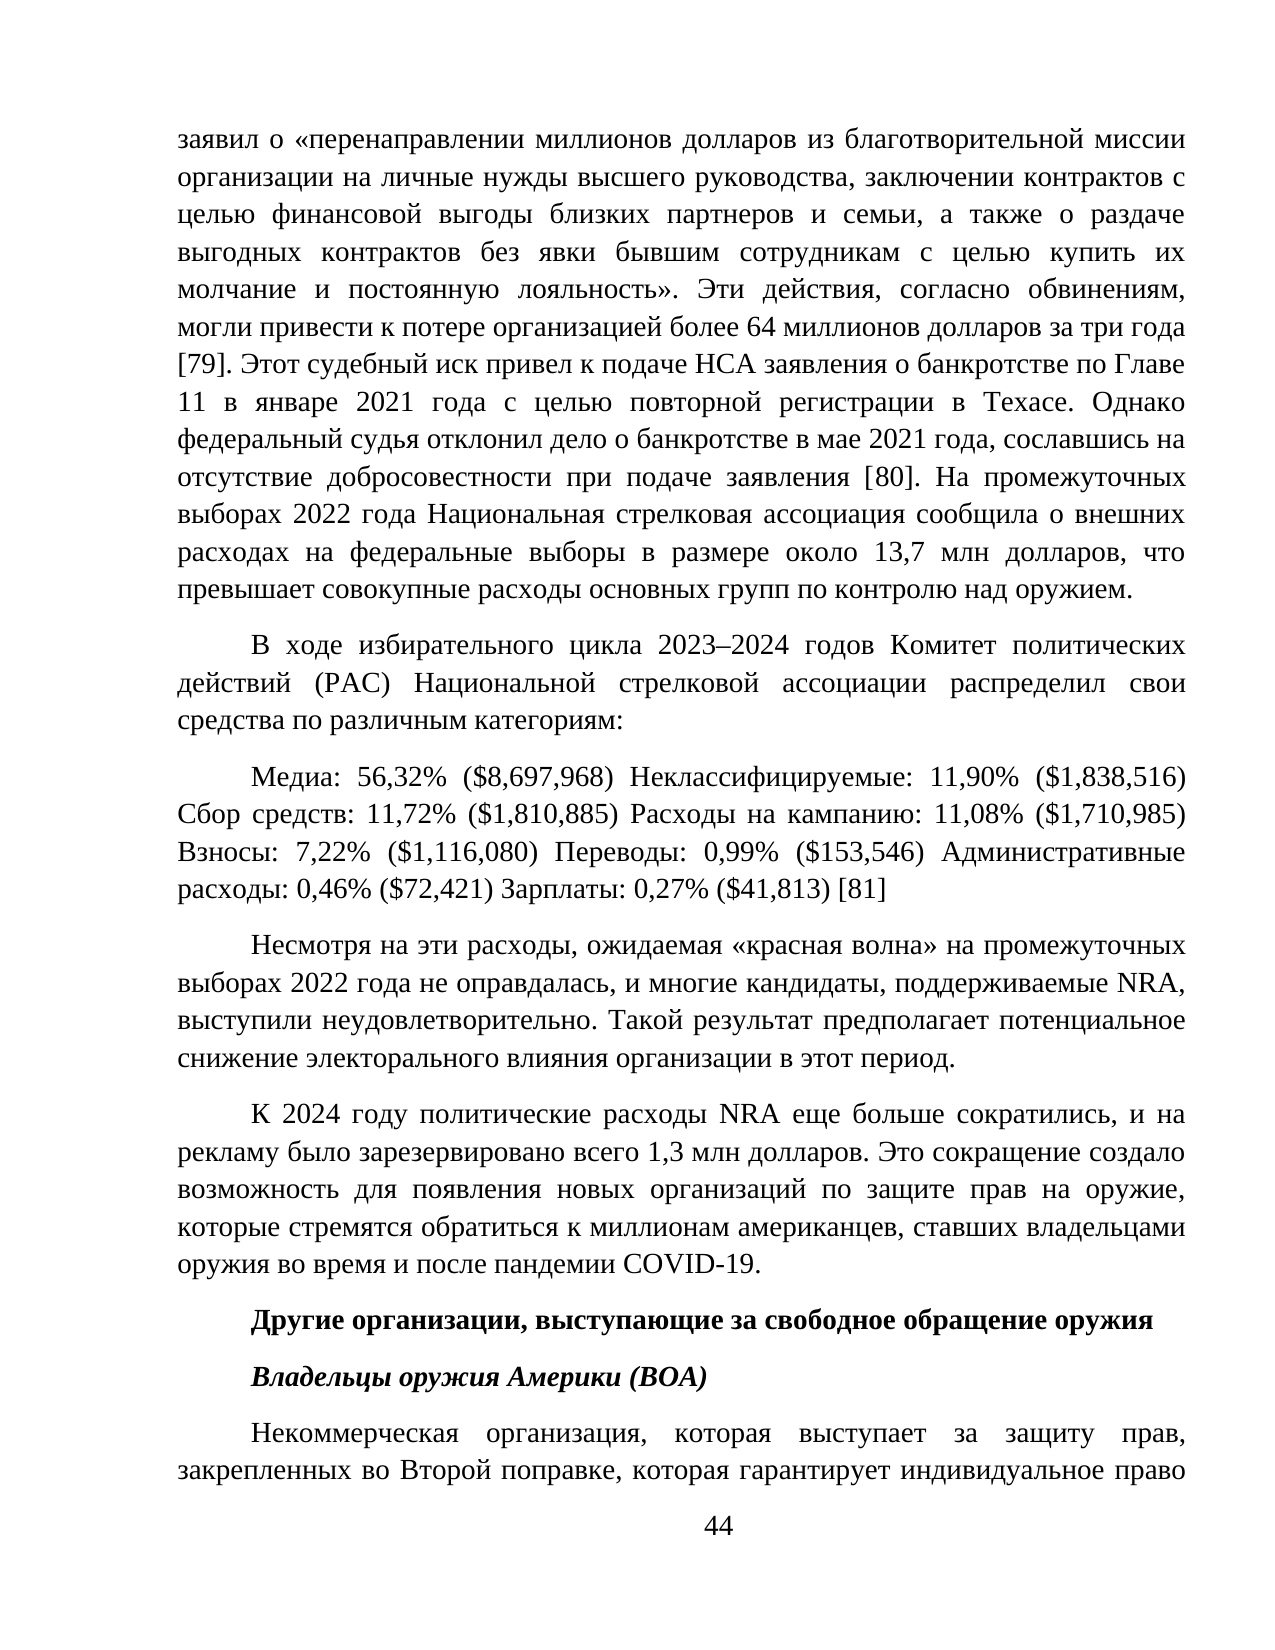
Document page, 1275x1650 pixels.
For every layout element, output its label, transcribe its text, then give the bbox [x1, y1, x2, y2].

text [177, 1412, 1186, 1487]
text В ходе избирательного цикла 2023–2024 годов Комитет политических действий (PAC) Национальной стрелковой ассоциации распределил свои средства по различным категориям: [177, 625, 1186, 737]
text Медиа: 56,32% ($8,697,968) Неклассифицируемые: 11,90% ($1,838,516) Сбор средств: 11,72% ($1,810,885) Расходы на кампанию: 11,08% ($1,710,985) Взносы: 7,22% ($1,116,080) Переводы: 0,99% ($153,546) Административные расходы: 0,46% ($72,421) Зарплаты: 0,27% ($41,813) [81] [177, 756, 1186, 906]
text Другие организации, выступающие за свободное обращение оружия [177, 1300, 1186, 1337]
text Владельцы оружия Америки (ВОА) [177, 1356, 1186, 1393]
text К 2024 году политические расходы NRA еще больше сократились, и на рекламу было зарезервировано всего 1,3 млн долларов. Это сокращение создало возможность для появления новых организаций по защите прав на оружие, которые стремятся обратиться к миллионам американцев, ставших владельцами оружия во время и после пандемии COVID-19. [177, 1093, 1186, 1281]
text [177, 118, 1186, 606]
text Несмотря на эти расходы, ожидаемая «красная волна» на промежуточных выборах 2022 года не оправдалась, и многие кандидаты, поддерживаемые NRA, выступили неудовлетворительно. Такой результат предполагает потенциальное снижение электорального влияния организации в этот период. [177, 925, 1186, 1075]
